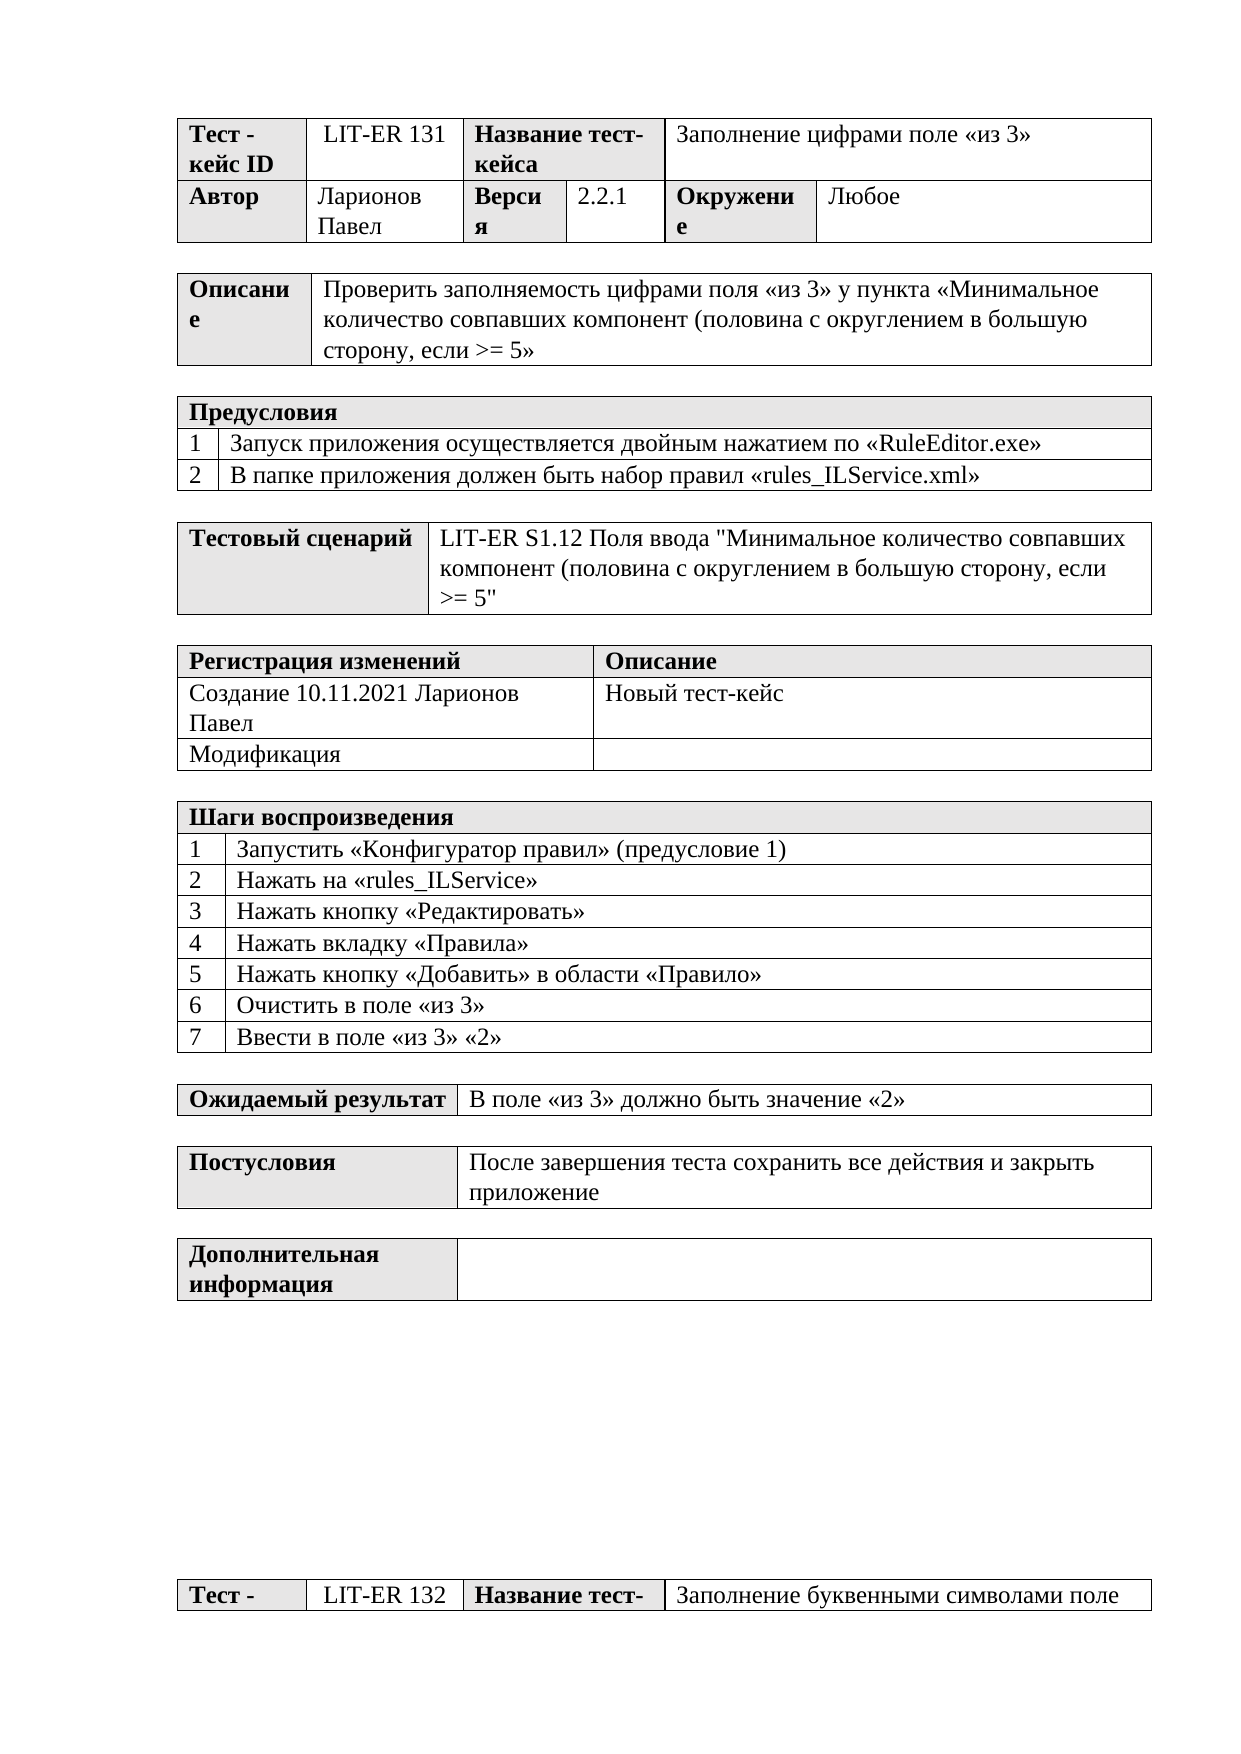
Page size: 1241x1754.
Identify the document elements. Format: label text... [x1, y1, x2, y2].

table_cell 6 [178, 990, 225, 1021]
table_cell 2 [178, 865, 225, 895]
table_cell 2.2.1 [567, 181, 664, 242]
table_cell 5 [178, 959, 225, 989]
table_cell Очистить в поле «из 3» [226, 990, 1151, 1021]
table_cell Любое [817, 181, 1151, 242]
table_header Регистрация изменений [178, 646, 593, 677]
table_header Проверить заполняемость цифрами поля «из 3» у пункта «Минимальное количество совпавших компонент (половина с округлением в большую сторону, если >= 5» [312, 274, 1151, 365]
table_header Название тест- кейса [464, 119, 664, 180]
table_header Ожидаемый результат [178, 1085, 457, 1115]
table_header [666, 1580, 1151, 1610]
table_header LIT-ER 131 [307, 119, 463, 180]
table_header Предусловия [178, 397, 1151, 427]
table_cell Запустить «Конфигуратор правил» (предусловие 1) [226, 834, 1151, 864]
table_cell Нажать кнопку «Добавить» в области «Правило» [226, 959, 1151, 989]
table_header Шаги воспроизведения [178, 802, 1151, 833]
table_cell [594, 739, 1151, 770]
table_cell Ларионов Павел [307, 181, 463, 242]
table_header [464, 1580, 664, 1610]
table_cell 2 [178, 460, 218, 490]
table_header Описание [178, 274, 311, 365]
table_header В поле «из 3» должно быть значение «2» [458, 1085, 1151, 1115]
table_cell Ввести в поле «из 3» «2» [226, 1022, 1151, 1052]
table_header Тест -кейс ID [178, 1580, 306, 1610]
table_cell 1 [178, 429, 218, 459]
table_cell Автор [178, 181, 306, 242]
table_cell Окружение [666, 181, 816, 242]
table_header LIT-ER S1.12 Поля ввода "Минимальное количество совпавших компонент (половина с округлением в большую сторону, если >= 5" [429, 523, 1151, 614]
table_cell Запуск приложения осуществляется двойным нажатием по «RuleEditor.exe» [219, 429, 1151, 459]
table_cell Создание 10.11.2021 Ларионов Павел [178, 678, 593, 738]
table_header [458, 1239, 1151, 1300]
table_header Заполнение цифрами поле «из 3» [666, 119, 1151, 180]
table_header После завершения теста сохранить все действия и закрыть приложение [458, 1147, 1151, 1207]
table_cell Нажать кнопку «Редактировать» [226, 896, 1151, 927]
table_cell 3 [178, 896, 225, 927]
table_cell Версия [464, 181, 566, 242]
table_cell 1 [178, 834, 225, 864]
table_header Описание [594, 646, 1151, 677]
table_cell Модификация [178, 739, 593, 770]
table_cell Новый тест-кейс [594, 678, 1151, 738]
table_header Постусловия [178, 1147, 457, 1207]
table_header Тест -кейс ID [178, 119, 306, 180]
table_cell 7 [178, 1022, 225, 1052]
table_header Тестовый сценарий [178, 523, 428, 614]
table_cell 4 [178, 928, 225, 958]
table_cell Нажать на «rules_ILService» [226, 865, 1151, 895]
table_cell В папке приложения должен быть набор правил «rules_ILService.xml» [219, 460, 1151, 490]
table_cell Нажать вкладку «Правила» [226, 928, 1151, 958]
table_header Дополнительная информация [178, 1239, 457, 1300]
table_header LIT-ER 132 [307, 1580, 463, 1610]
